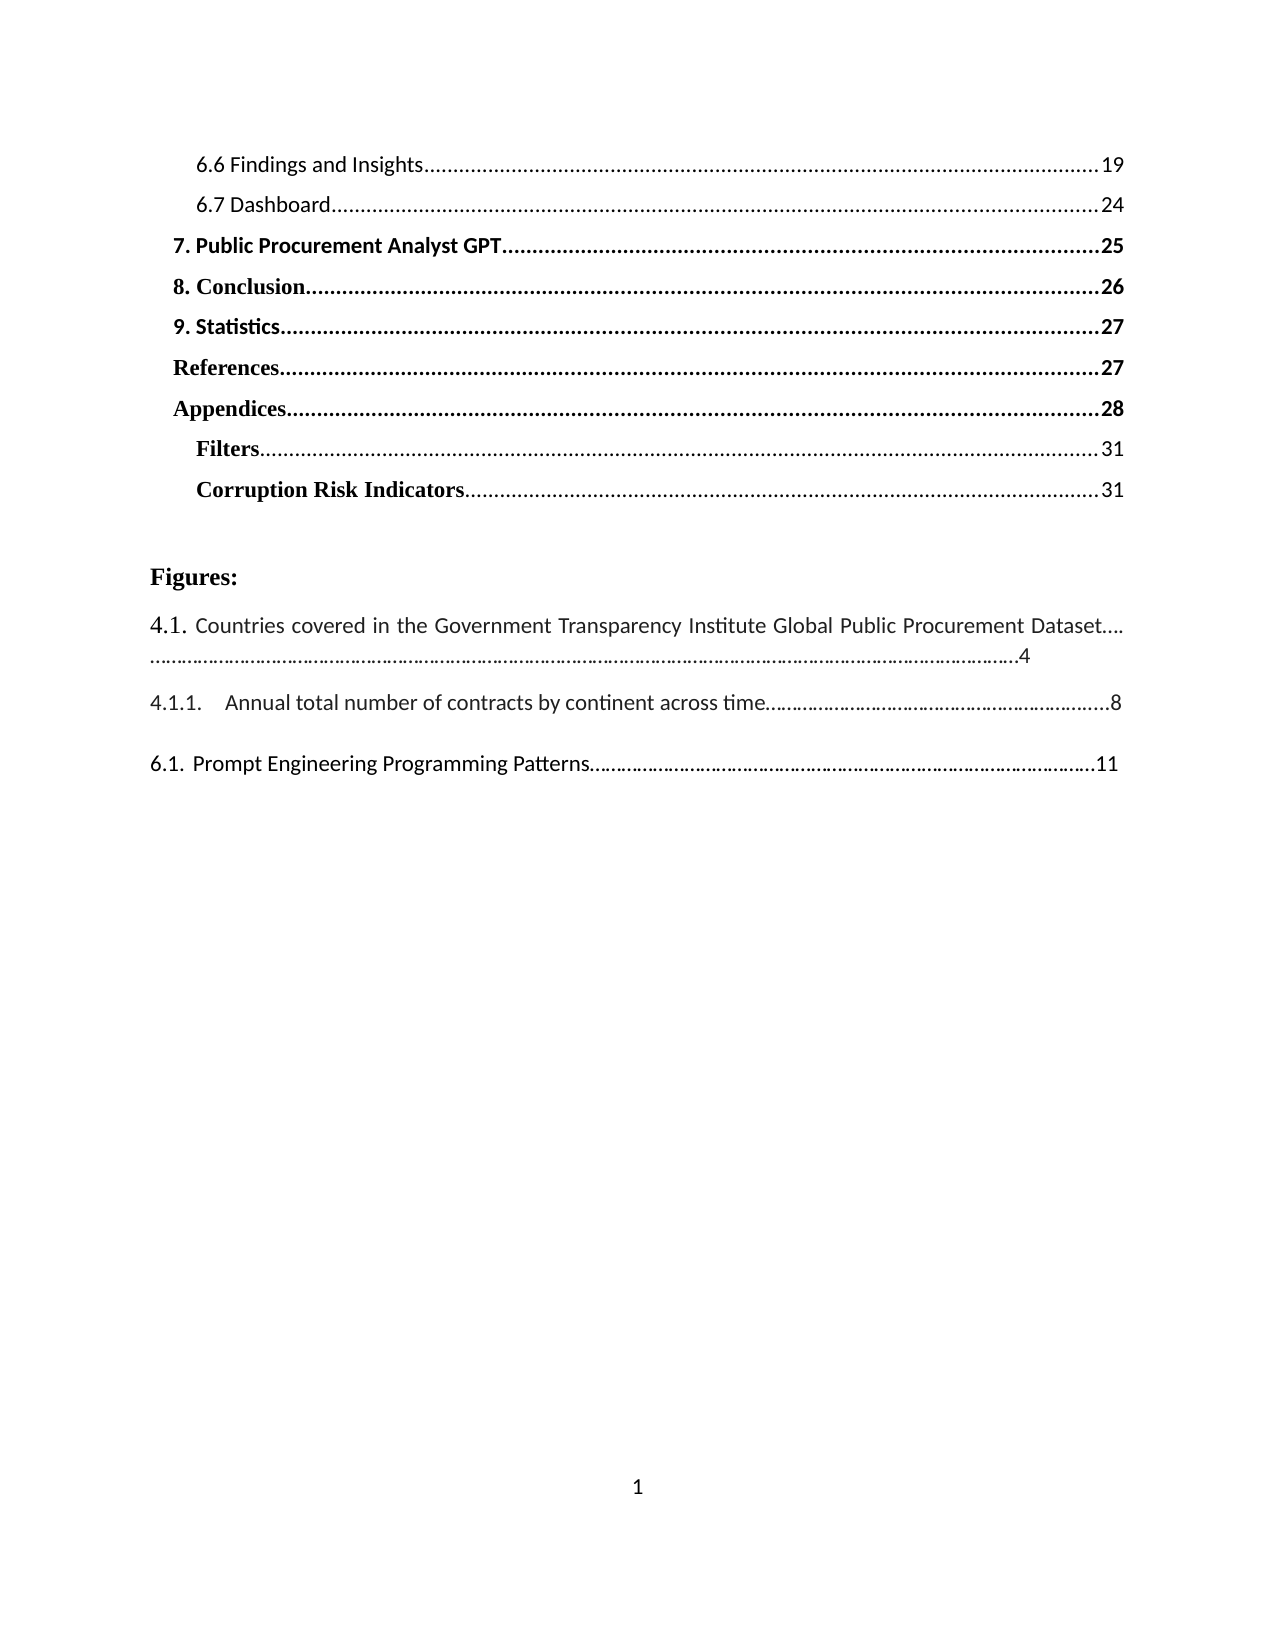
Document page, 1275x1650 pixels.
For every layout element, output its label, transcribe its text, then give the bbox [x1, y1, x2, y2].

list Annual total number of contracts by continent across time…………………………………………………….....8 [150, 688, 1125, 716]
list Prompt Engineering Programming Patterns……………………………………………………………………………………11 [150, 749, 1125, 777]
text Figures: [150, 562, 1125, 591]
text 4.1. Countries covered in the Government Transparency Institute Global Public Procurement Dataset….…………………………………………………………………………………………………………………………………………………4 [150, 610, 1125, 669]
